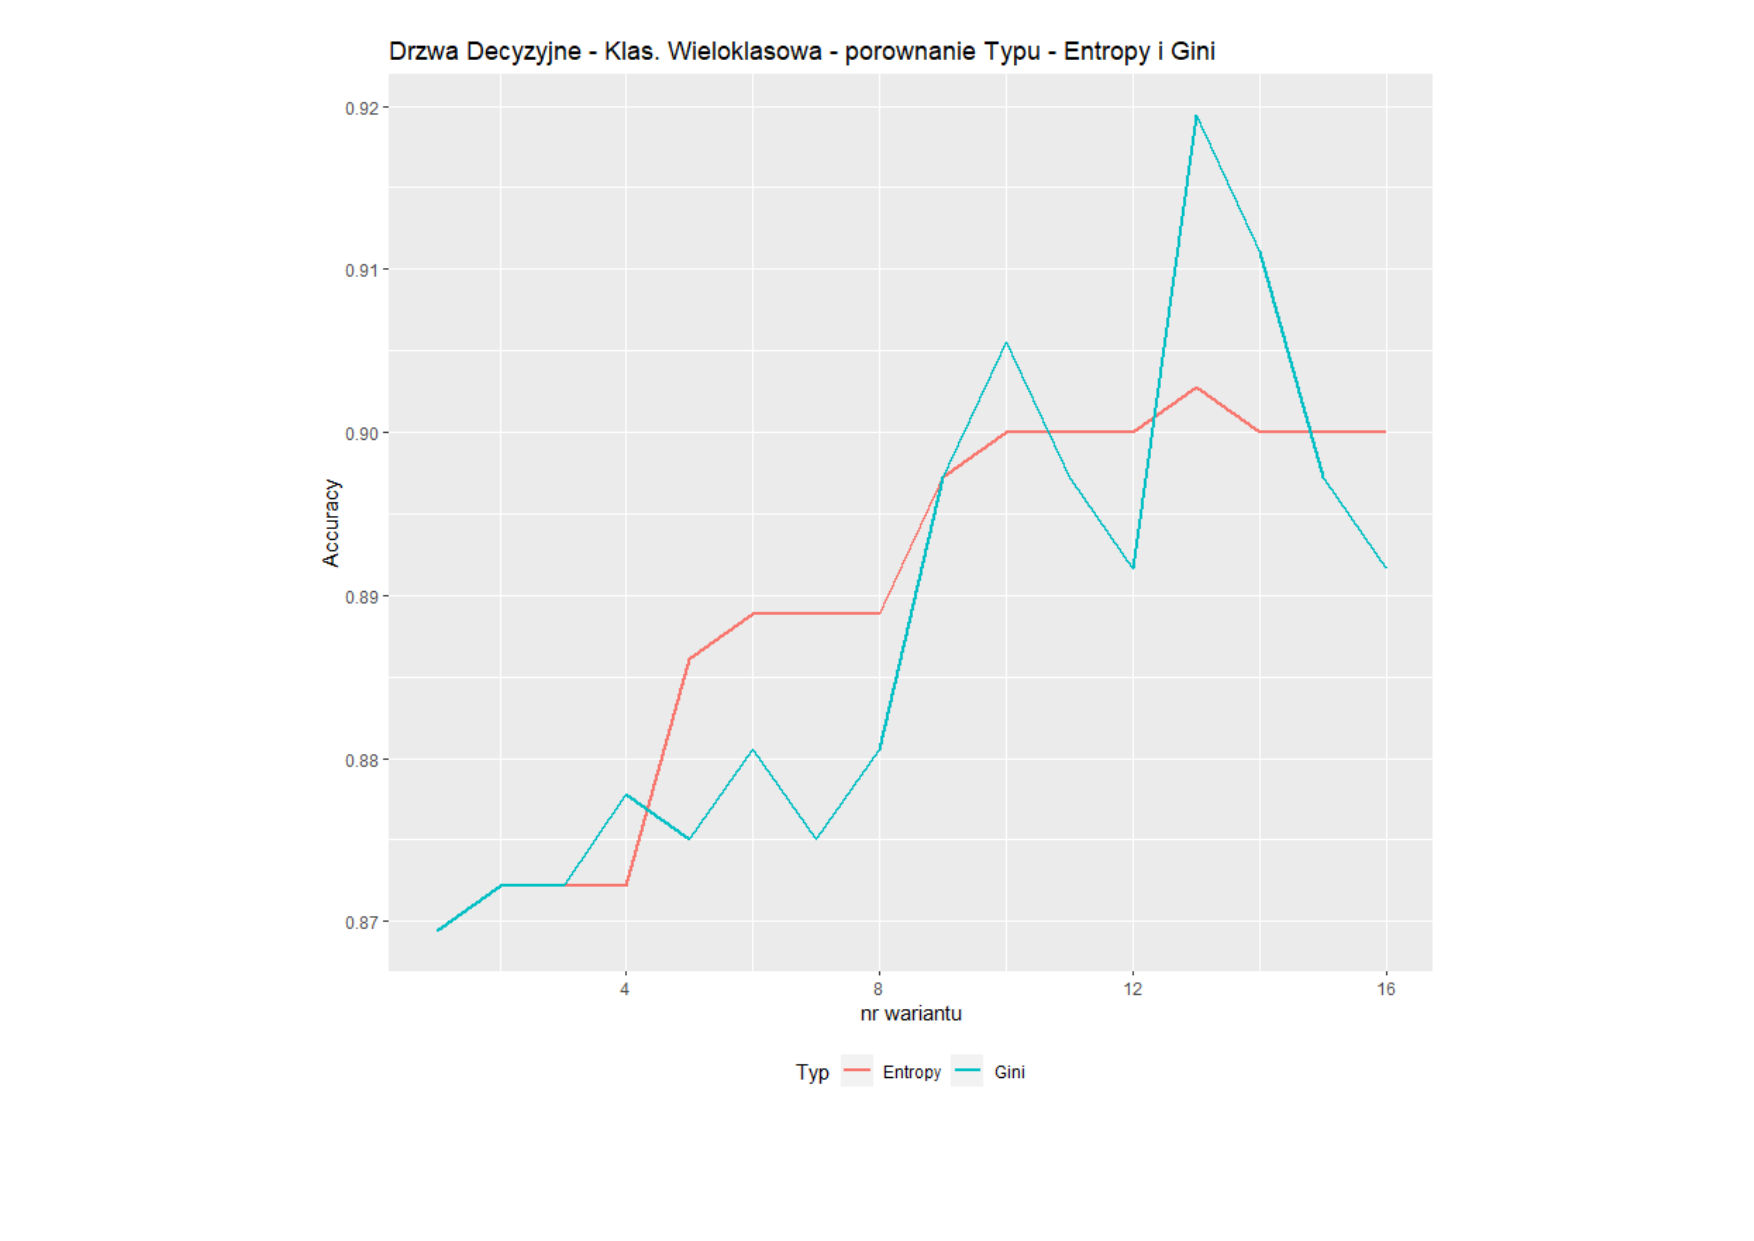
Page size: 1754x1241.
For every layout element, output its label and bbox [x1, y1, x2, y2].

picture [310, 29, 1444, 1108]
